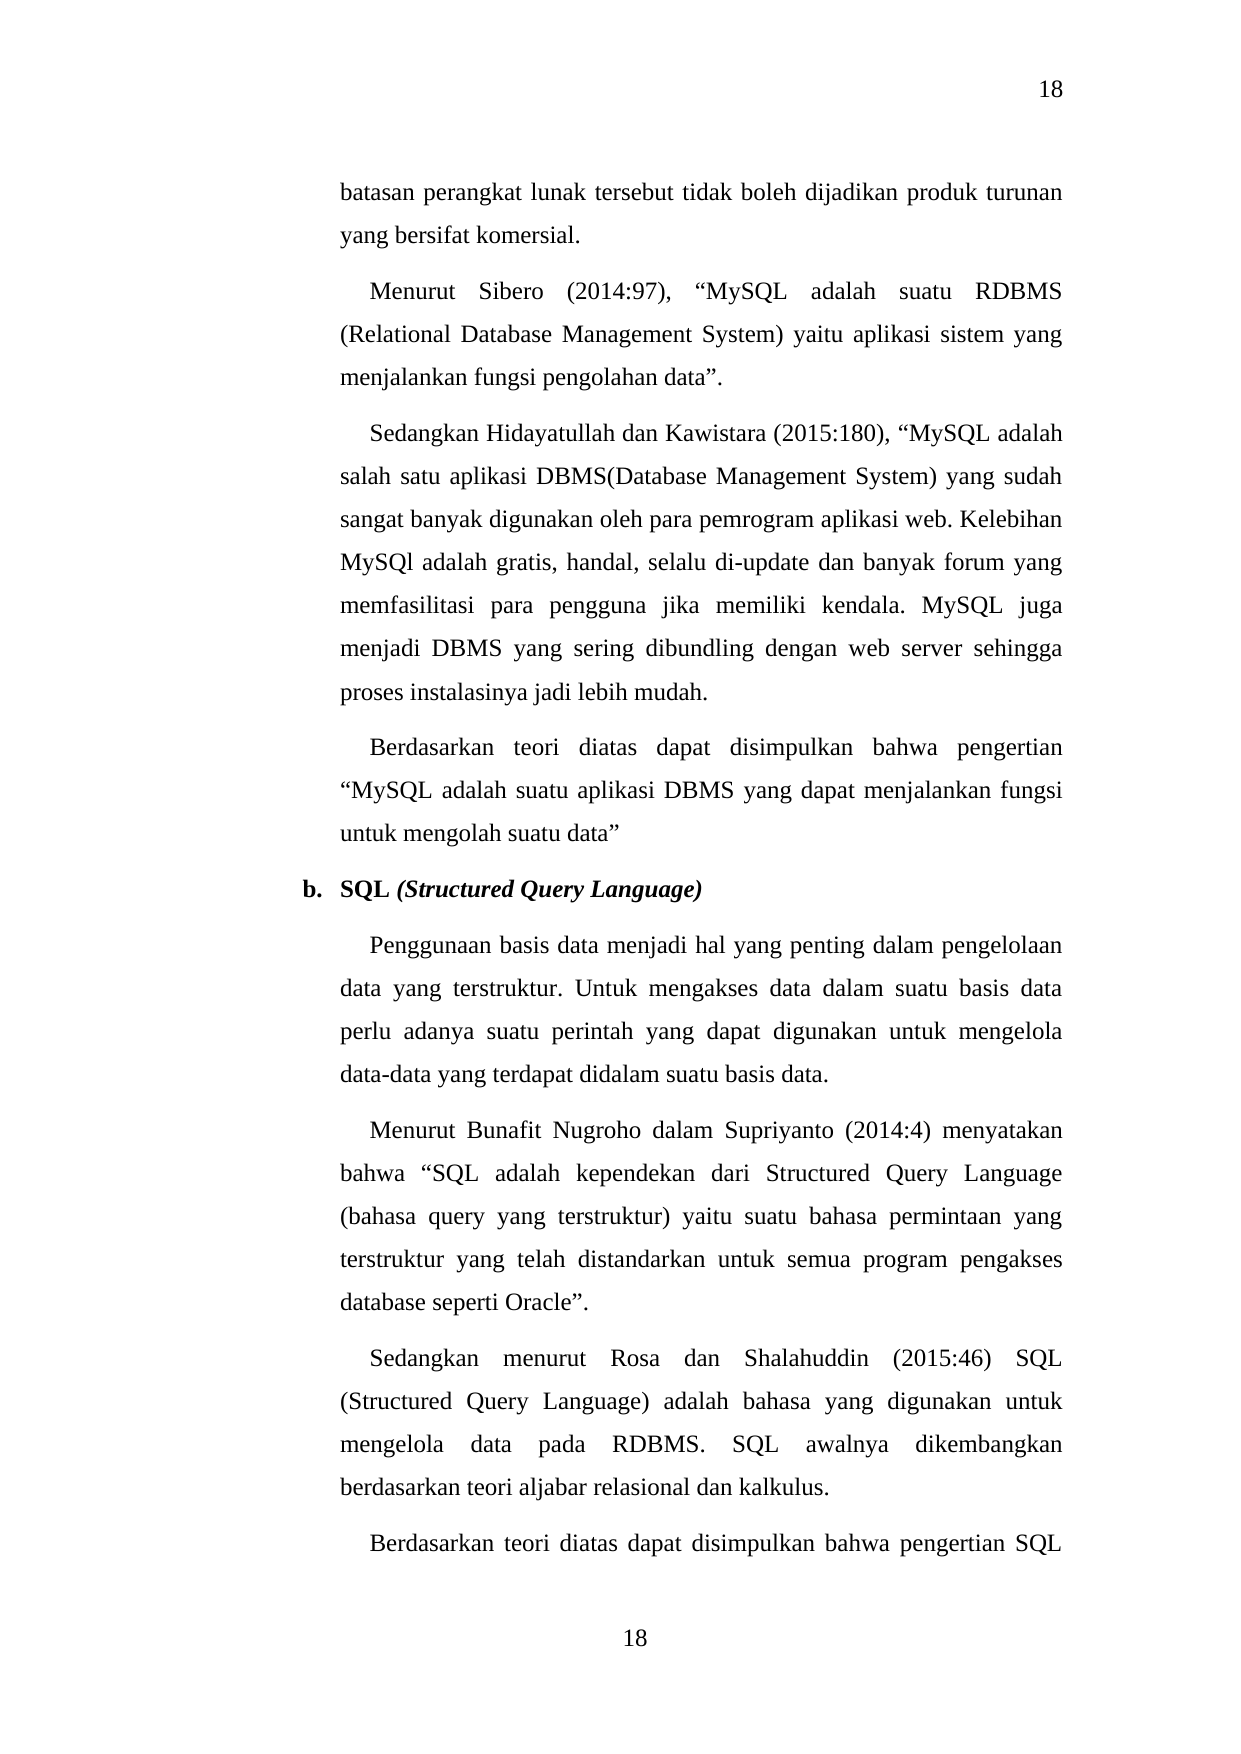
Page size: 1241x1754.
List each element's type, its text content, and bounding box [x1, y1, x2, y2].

list Sedangkan menurut Rosa dan Shalahuddin (2015:46) SQL (Structured Query Language) adalah bahasa yang digunakan untuk mengelola data pada RDBMS. SQL awalnya dikembangkan berdasarkan teori aljabar relasional dan kalkulus. [340, 1343, 1063, 1501]
list SQL (Structured Query Language) [302, 874, 1063, 903]
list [340, 177, 1063, 249]
list Penggunaan basis data menjadi hal yang penting dalam pengelolaan data yang terstruktur. Untuk mengakses data dalam suatu basis data perlu adanya suatu perintah yang dapat digunakan untuk mengelola data-data yang terdapat didalam suatu basis data. [340, 930, 1063, 1088]
list Berdasarkan teori diatas dapat disimpulkan bahwa pengertian “MySQL adalah suatu aplikasi DBMS yang dapat menjalankan fungsi untuk mengolah suatu data” [340, 732, 1063, 847]
list Menurut Bunafit Nugroho dalam Supriyanto (2014:4) menyatakan bahwa “SQL adalah kependekan dari Structured Query Language (bahasa query yang terstruktur) yaitu suatu bahasa permintaan yang terstruktur yang telah distandarkan untuk semua program pengakses database seperti Oracle”. [340, 1115, 1063, 1316]
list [340, 1528, 1063, 1557]
list Menurut Sibero (2014:97), “MySQL adalah suatu RDBMS (Relational Database Management System) yaitu aplikasi sistem yang menjalankan fungsi pengolahan data”. [340, 276, 1063, 391]
list Sedangkan Hidayatullah dan Kawistara (2015:180), “MySQL adalah salah satu aplikasi DBMS(Database Management System) yang sudah sangat banyak digunakan oleh para pemrogram aplikasi web. Kelebihan MySQl adalah gratis, handal, selalu di-update dan banyak forum yang memfasilitasi para pengguna jika memiliki kendala. MySQL juga menjadi DBMS yang sering dibundling dengan web server sehingga proses instalasinya jadi lebih mudah. [340, 418, 1063, 705]
